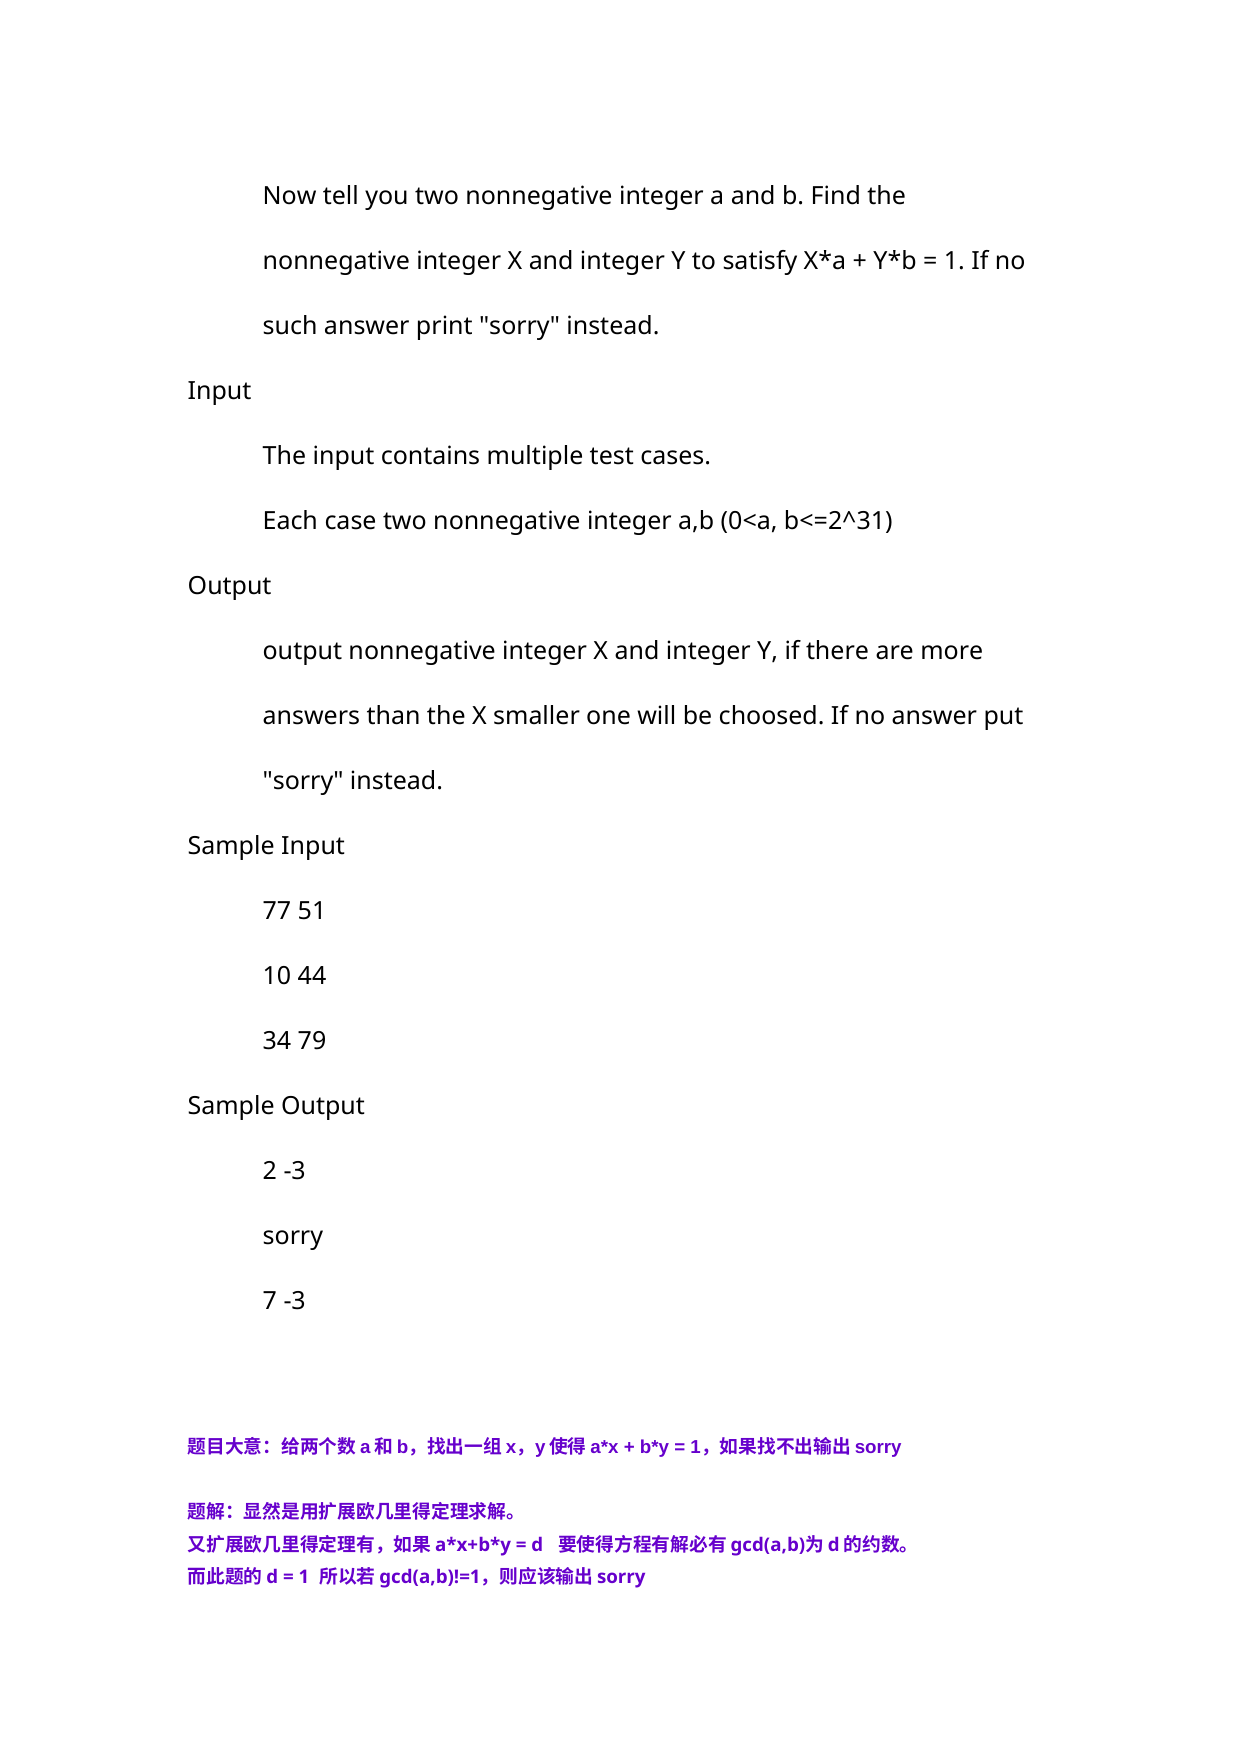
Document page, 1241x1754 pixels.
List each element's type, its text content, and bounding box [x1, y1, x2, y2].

text The input contains multiple test cases. Each case two nonnegative integer a,b (0<a, b<=2^31) [262, 422, 1053, 552]
text Output [187, 552, 1053, 617]
text Sample Input [187, 812, 1053, 877]
text 又扩展欧几里得定理有，如果a*x+b*y = d 要使得方程有解必有gcd(a,b)为d的约数。 [187, 1527, 1053, 1559]
text 7 -3 [262, 1267, 1053, 1332]
text 题目大意：给两个数a和b，找出一组x，y使得a*x + b*y = 1，如果找不出输出sorry [187, 1429, 1053, 1462]
text 34 79 [262, 1007, 1053, 1072]
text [262, 162, 1053, 357]
text 而此题的d = 1 所以若gcd(a,b)!=1，则应该输出sorry [187, 1559, 1053, 1592]
text 10 44 [262, 942, 1053, 1007]
text 77 51 [262, 877, 1053, 942]
text output nonnegative integer X and integer Y, if there are more answers than the X smaller one will be choosed. If no answer put "sorry" instead. [262, 617, 1053, 812]
text 题解：显然是用扩展欧几里得定理求解。 [187, 1494, 1053, 1527]
text sorry [262, 1202, 1053, 1267]
text 2 -3 [262, 1137, 1053, 1202]
text Sample Output [187, 1072, 1053, 1137]
text Input [187, 357, 1053, 422]
